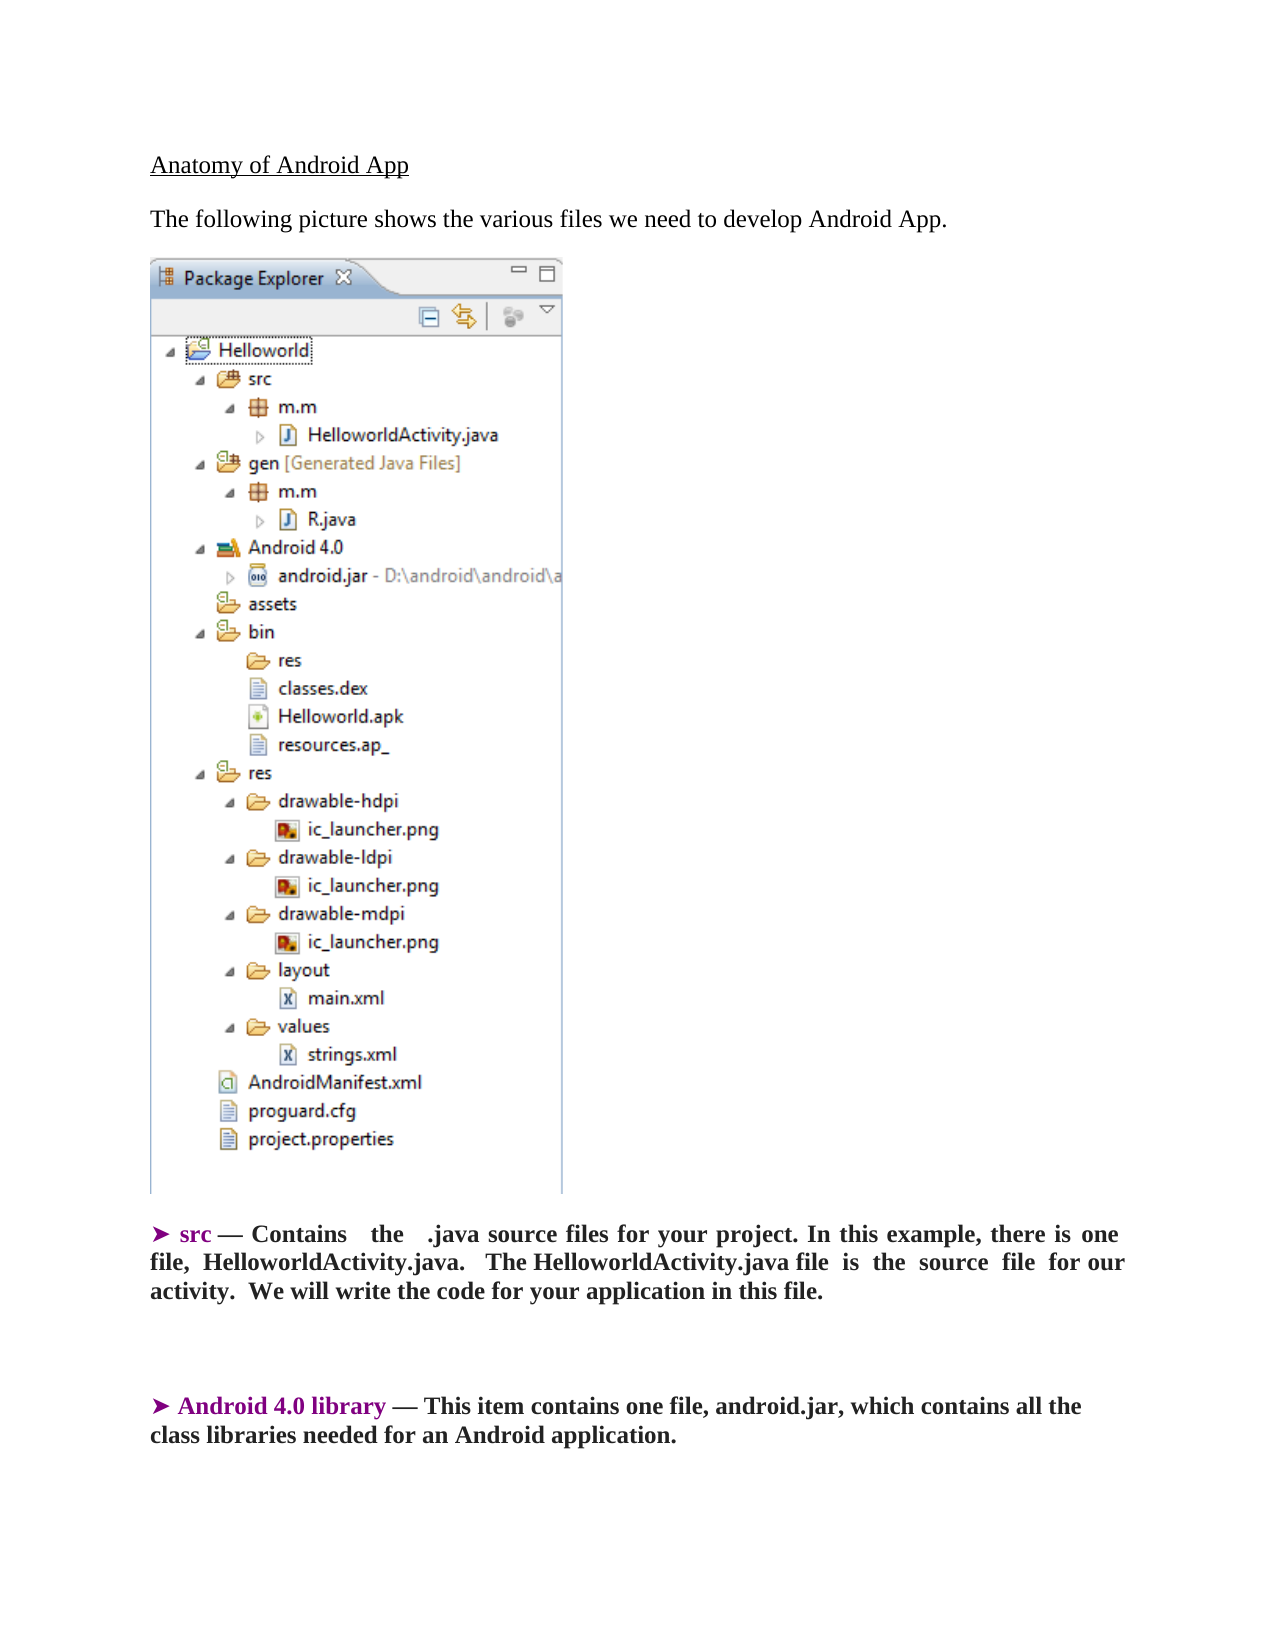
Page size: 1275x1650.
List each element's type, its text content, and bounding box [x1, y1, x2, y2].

picture [150, 257, 563, 1194]
text ➤ src — Contains the .java source files for your project. In this example, there is one file, HelloworldActivity.java. The HelloworldActivity.java file is the source file for our activity. We will write the code for your application in this file. [150, 1219, 1125, 1305]
text Anatomy of Android App [150, 150, 1125, 179]
text The following picture shows the various files we need to develop Android App. [150, 204, 1125, 233]
text ➤ Android 4.0 library — This item contains one file, android.jar, which contains all the class libraries needed for an Android application. [150, 1391, 1125, 1449]
